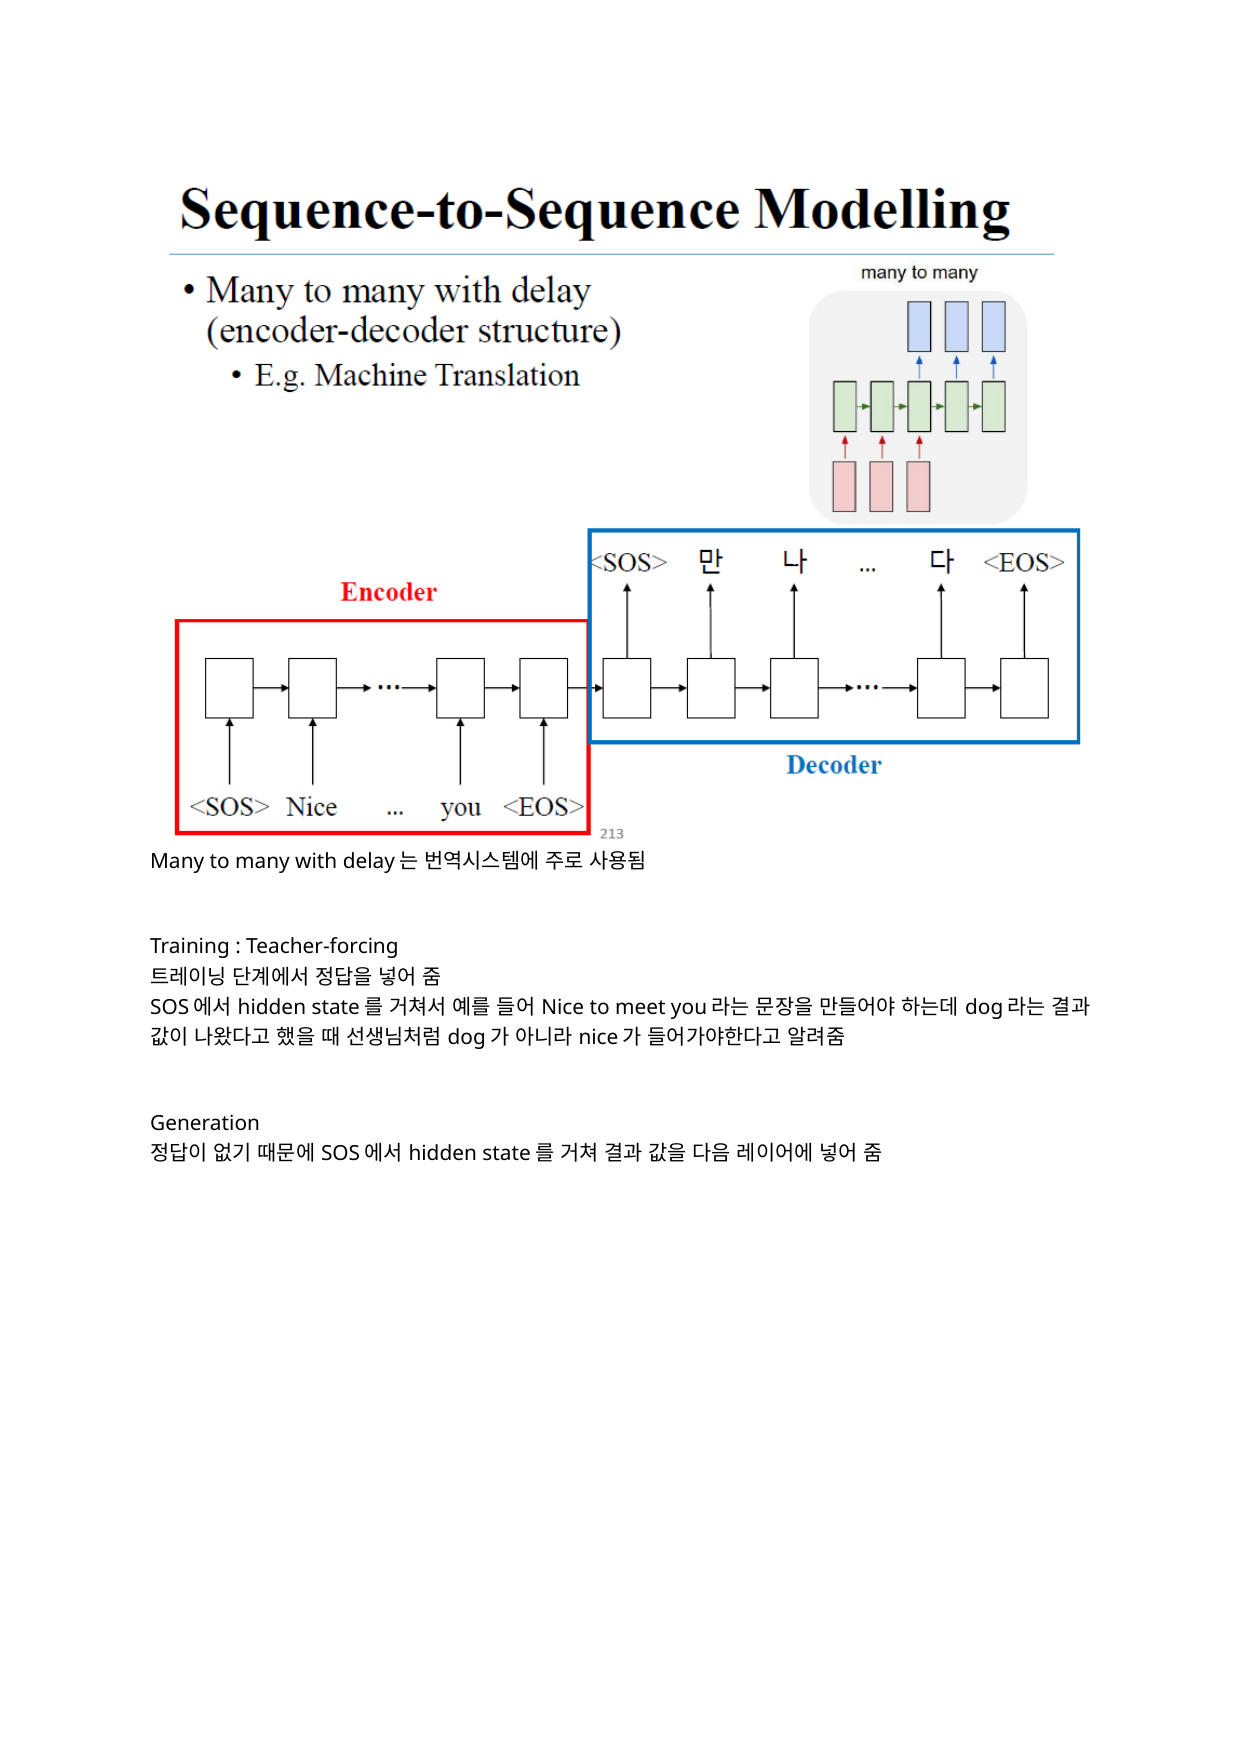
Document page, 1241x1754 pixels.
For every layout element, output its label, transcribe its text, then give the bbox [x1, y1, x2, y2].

text Generation [150, 1108, 1090, 1136]
text 트레이닝 단계에서 정답을 넣어 줌 [150, 960, 1090, 990]
text 정답이 없기 때문에 SOS에서 hidden state를 거쳐 결과 값을 다음 레이어에 넣어 줌 [150, 1136, 1090, 1166]
text Many to many with delay는 번역시스템에 주로 사용됨 [150, 845, 1090, 874]
picture [150, 177, 1091, 845]
text SOS에서 hidden state를 거쳐서 예를 들어 Nice to meet you라는 문장을 만들어야 하는데 dog라는 결과 값이 나왔다고 했을 때 선생님처럼 dog가 아니라 nice가 들어가야한다고 알려줌 [150, 990, 1090, 1051]
text Training : Teacher-forcing [150, 931, 1090, 960]
